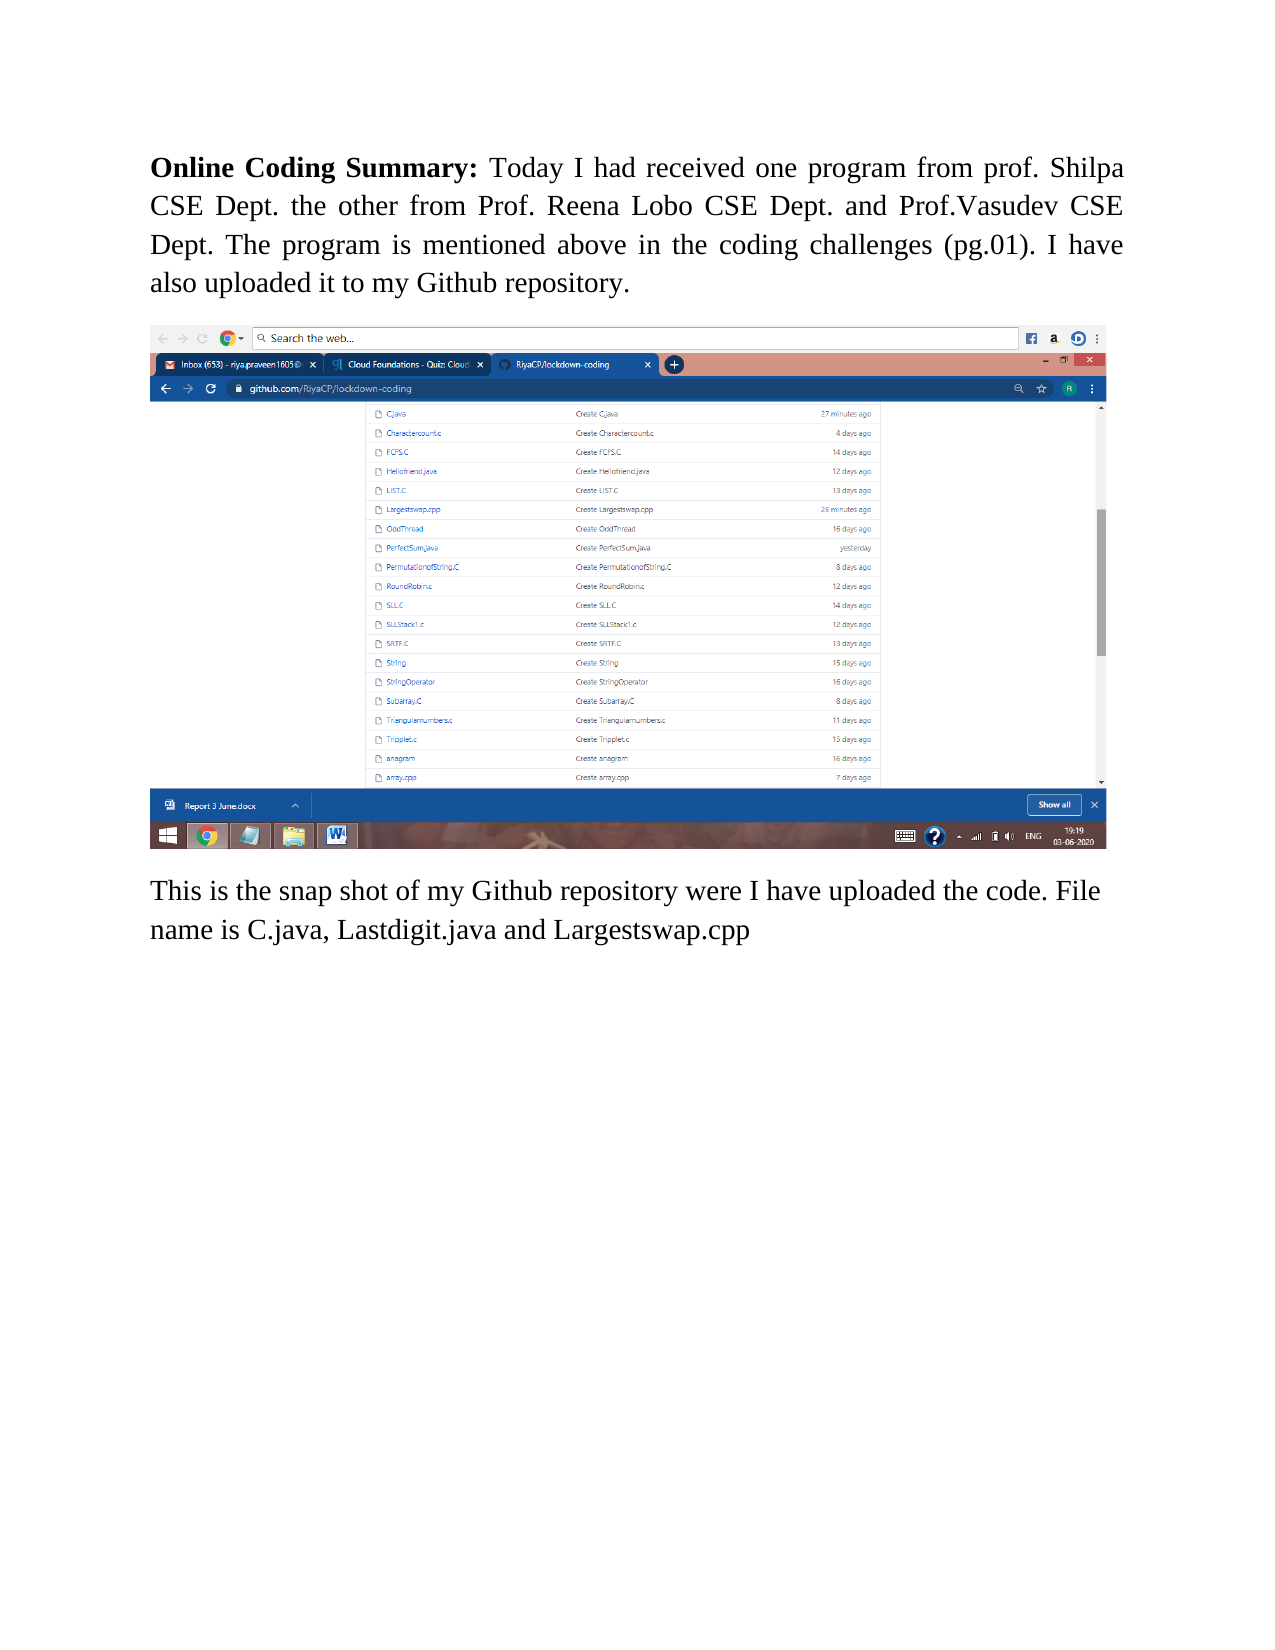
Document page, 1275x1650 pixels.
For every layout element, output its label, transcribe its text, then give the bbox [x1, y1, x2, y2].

text This is the snap shot of my Github repository were I have uploaded the code. File name is C.java, Lastdigit.java and Largestswap.cpp [150, 873, 1125, 946]
picture [150, 325, 1107, 849]
text Online Coding Summary: Today I had received one program from prof. Shilpa CSE Dept. the other from Prof. Reena Lobo CSE Dept. and Prof.Vasudev CSE Dept. The program is mentioned above in the coding challenges (pg.01). I have also uploaded it to my Github repository. [150, 150, 1125, 299]
